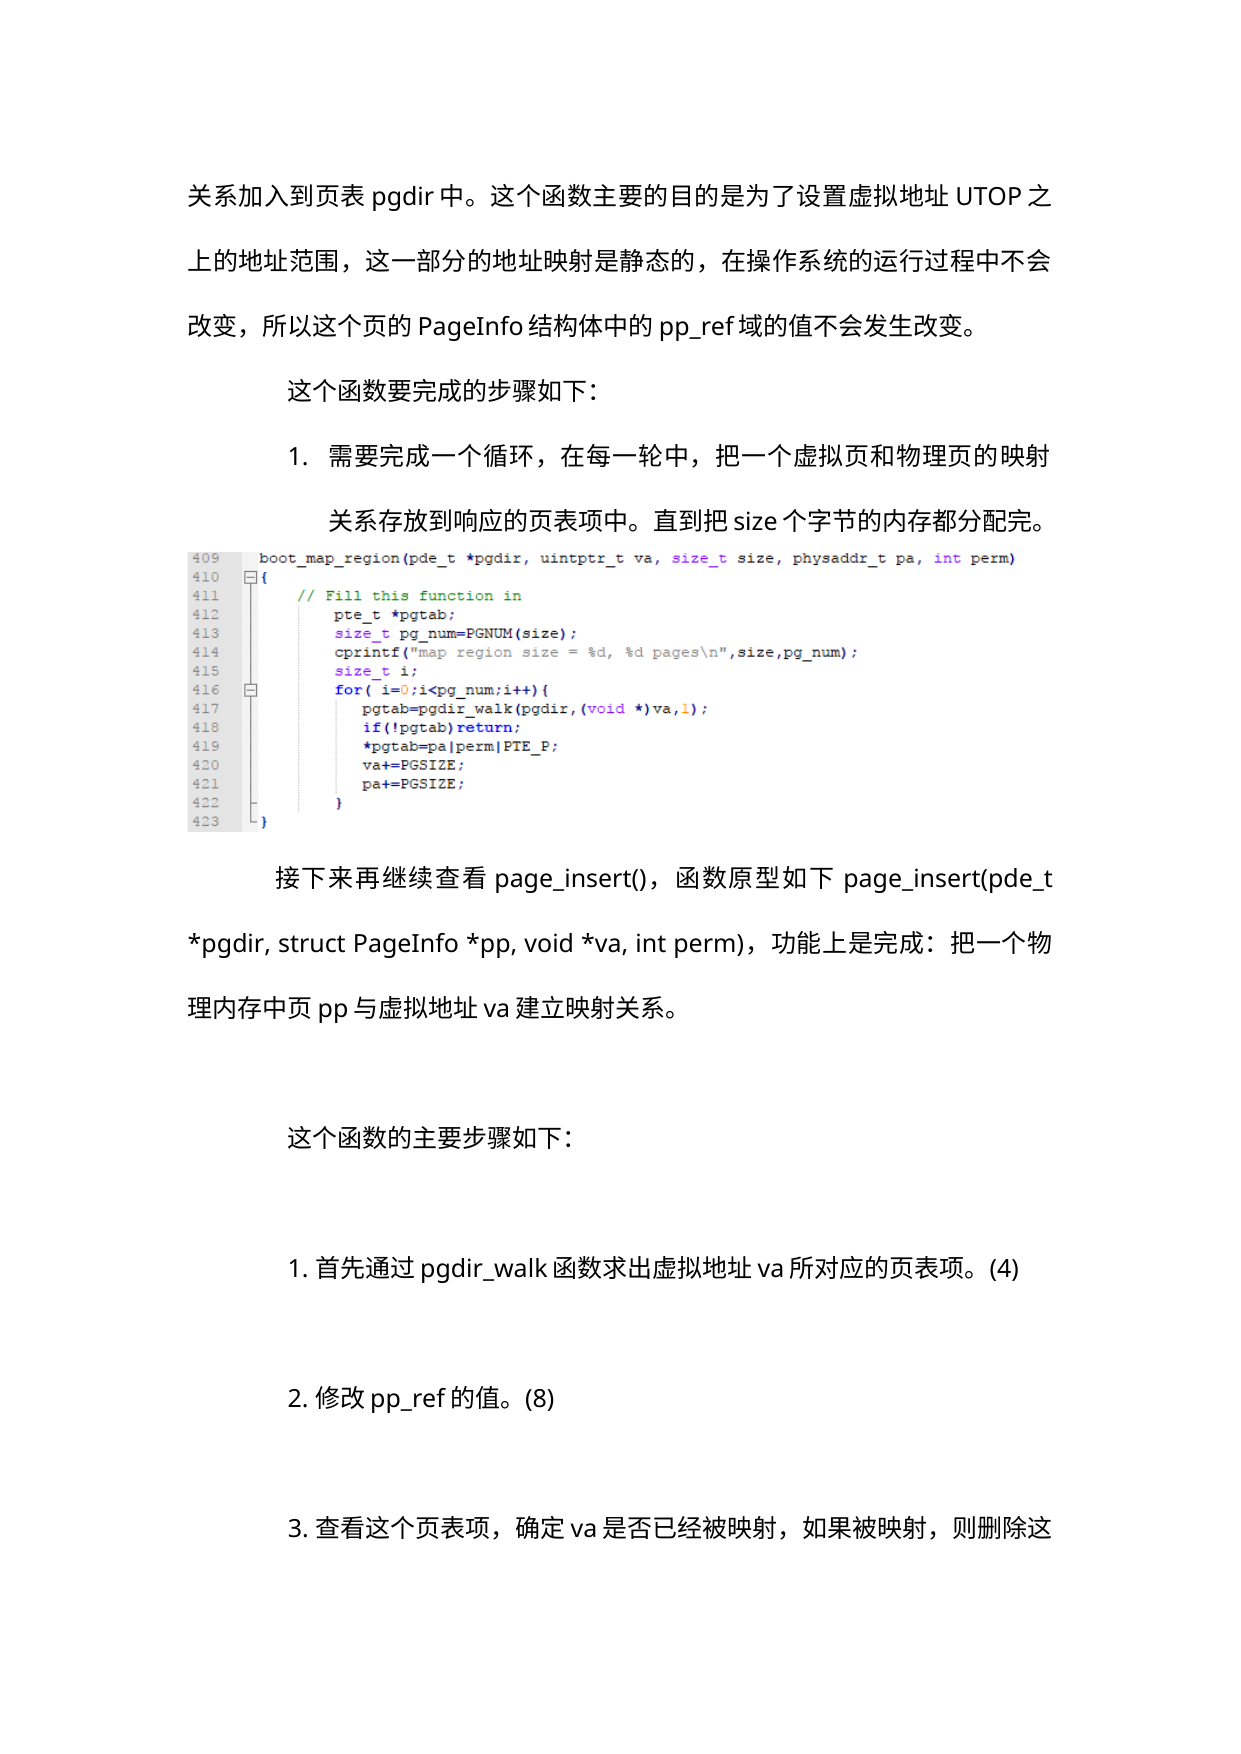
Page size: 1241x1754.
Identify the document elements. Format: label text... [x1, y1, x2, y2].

picture [187, 552, 1053, 832]
text 这个函数要完成的步骤如下： [187, 357, 1053, 422]
text 1. 首先通过pgdir_walk函数求出虚拟地址va所对应的页表项。(4) [187, 1234, 1053, 1299]
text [187, 1494, 1053, 1559]
text 2. 修改pp_ref的值。(8) [187, 1364, 1053, 1429]
text 这个函数的主要步骤如下： [187, 1104, 1053, 1169]
text 接下来再继续查看page_insert()，函数原型如下 page_insert(pde_t *pgdir, struct PageInfo *pp, void *va, int perm)，功能上是完成：把一个物理内存中页pp与虚拟地址va建立映射关系。 [187, 844, 1053, 1039]
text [187, 162, 1053, 357]
list 需要完成一个循环，在每一轮中，把一个虚拟页和物理页的映射关系存放到响应的页表项中。直到把size个字节的内存都分配完。 [287, 422, 1053, 552]
